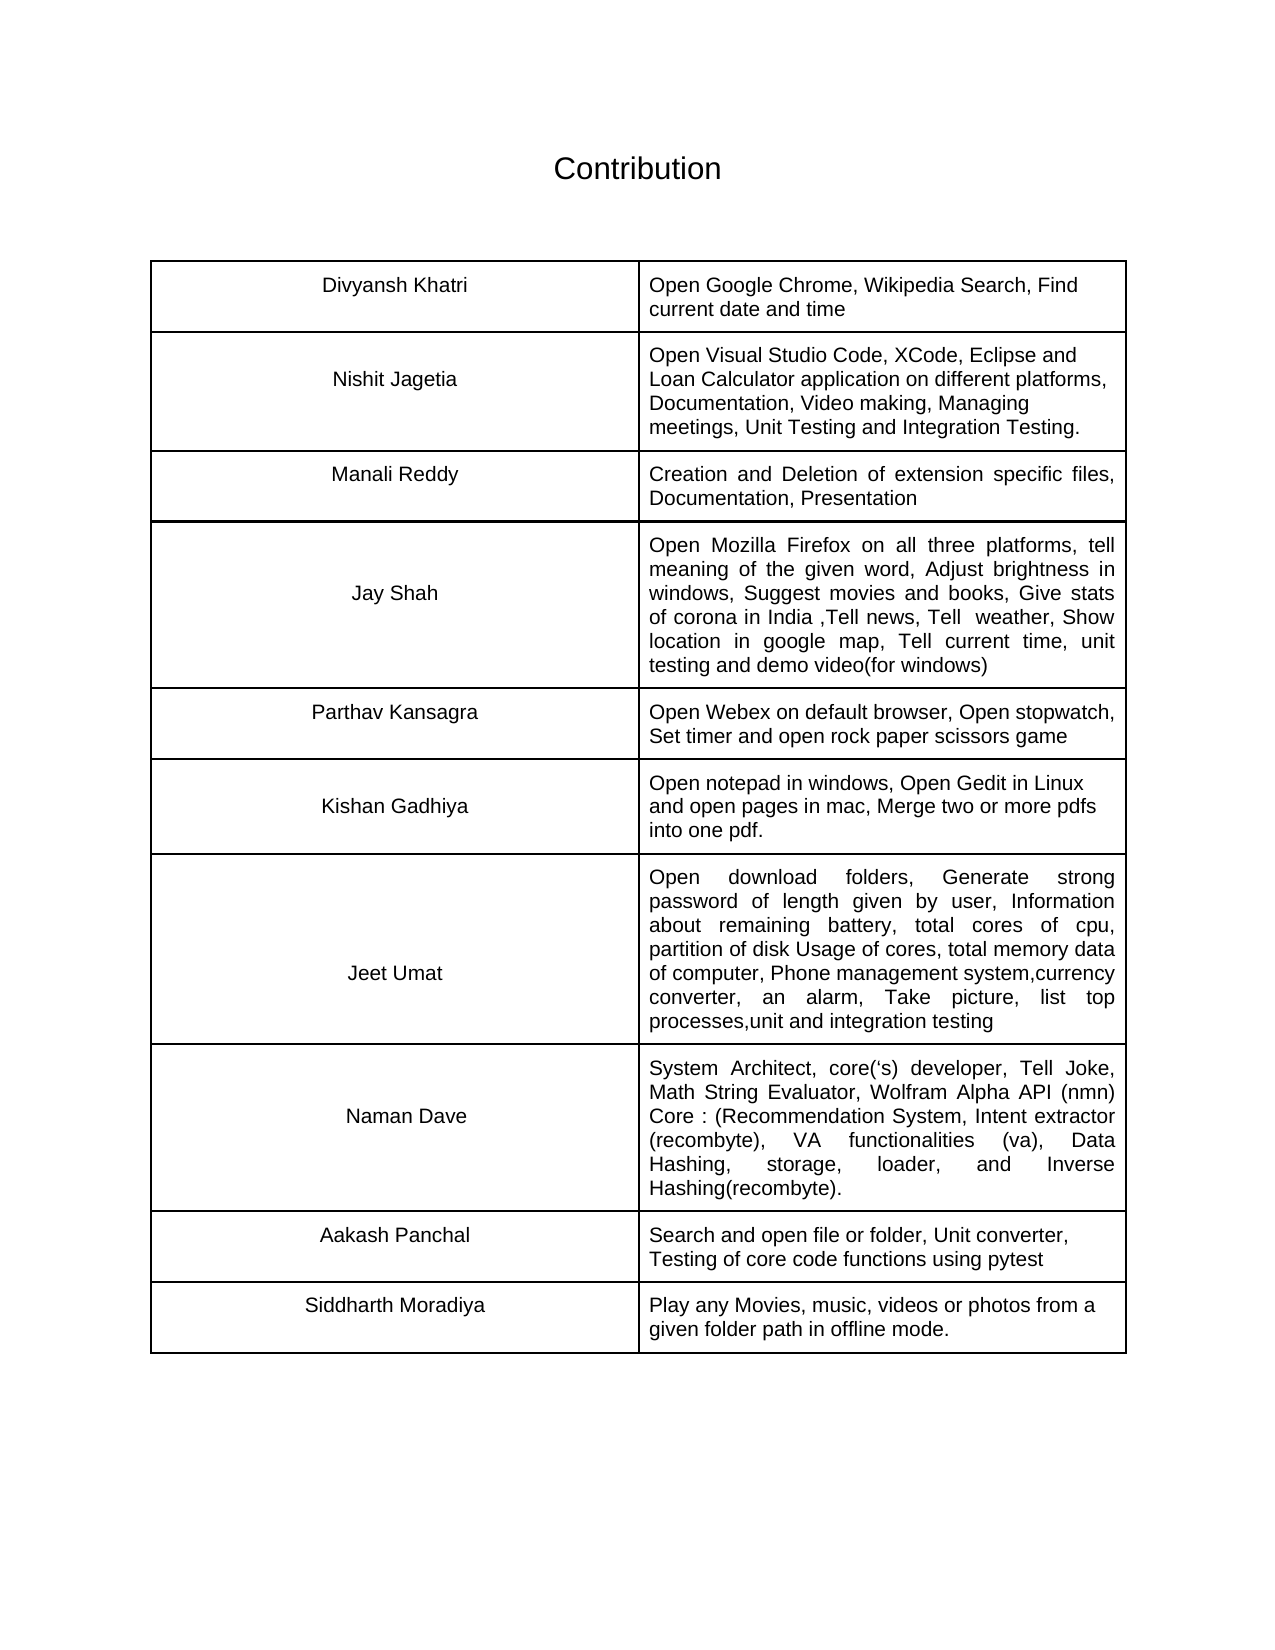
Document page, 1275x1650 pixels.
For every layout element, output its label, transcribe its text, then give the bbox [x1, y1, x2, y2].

table_cell Creation and Deletion of extension specific files, Documentation, Presentation [640, 452, 1125, 520]
table_cell System Architect, core(‘s) developer, Tell Joke, Math String Evaluator, Wolfram Alpha API (nmn) Core : (Recommendation System, Intent extractor (recombyte), VA functionalities (va), Data Hashing, storage, loader, and Inverse Hashing(recombyte). [640, 1045, 1125, 1210]
table_cell Open download folders, Generate strong password of length given by user, Information about remaining battery, total cores of cpu, partition of disk Usage of cores, total memory data of computer, Phone management system,currency converter, an alarm, Take picture, list top processes,unit and integration testing [640, 855, 1125, 1043]
table_cell Naman Dave [152, 1045, 638, 1210]
table_header Open Google Chrome, Wikipedia Search, Find current date and time [640, 262, 1125, 331]
table_cell Parthav Kansagra [152, 689, 638, 758]
table_cell Open Visual Studio Code, XCode, Eclipse and Loan Calculator application on different platforms, Documentation, Video making, Managing meetings, Unit Testing and Integration Testing. [640, 333, 1125, 449]
table_cell Jay Shah [152, 523, 638, 687]
table_cell Search and open file or folder, Unit converter, Testing of core code functions using pytest [640, 1212, 1125, 1281]
table_cell Open Mozilla Firefox on all three platforms, tell meaning of the given word, Adjust brightness in windows, Suggest movies and books, Give stats of corona in India ,Tell news, Tell weather, Show location in google map, Tell current time, unit testing and demo video(for windows) [640, 523, 1125, 687]
table_cell Nishit Jagetia [152, 333, 638, 449]
table_cell Aakash Panchal [152, 1212, 638, 1281]
table_cell Kishan Gadhiya [152, 760, 638, 853]
table_cell Jeet Umat [152, 855, 638, 1043]
table_cell Open notepad in windows, Open Gedit in Linux and open pages in mac, Merge two or more pdfs into one pdf. [640, 760, 1125, 853]
table_cell Play any Movies, music, videos or photos from a given folder path in offline mode. [640, 1283, 1125, 1352]
table_cell Manali Reddy [152, 452, 638, 520]
table_cell Open Webex on default browser, Open stopwatch, Set timer and open rock paper scissors game [640, 689, 1125, 758]
table_cell Siddharth Moradiya [152, 1283, 638, 1352]
text Contribution [150, 150, 1125, 186]
table_header Divyansh Khatri [152, 262, 638, 331]
